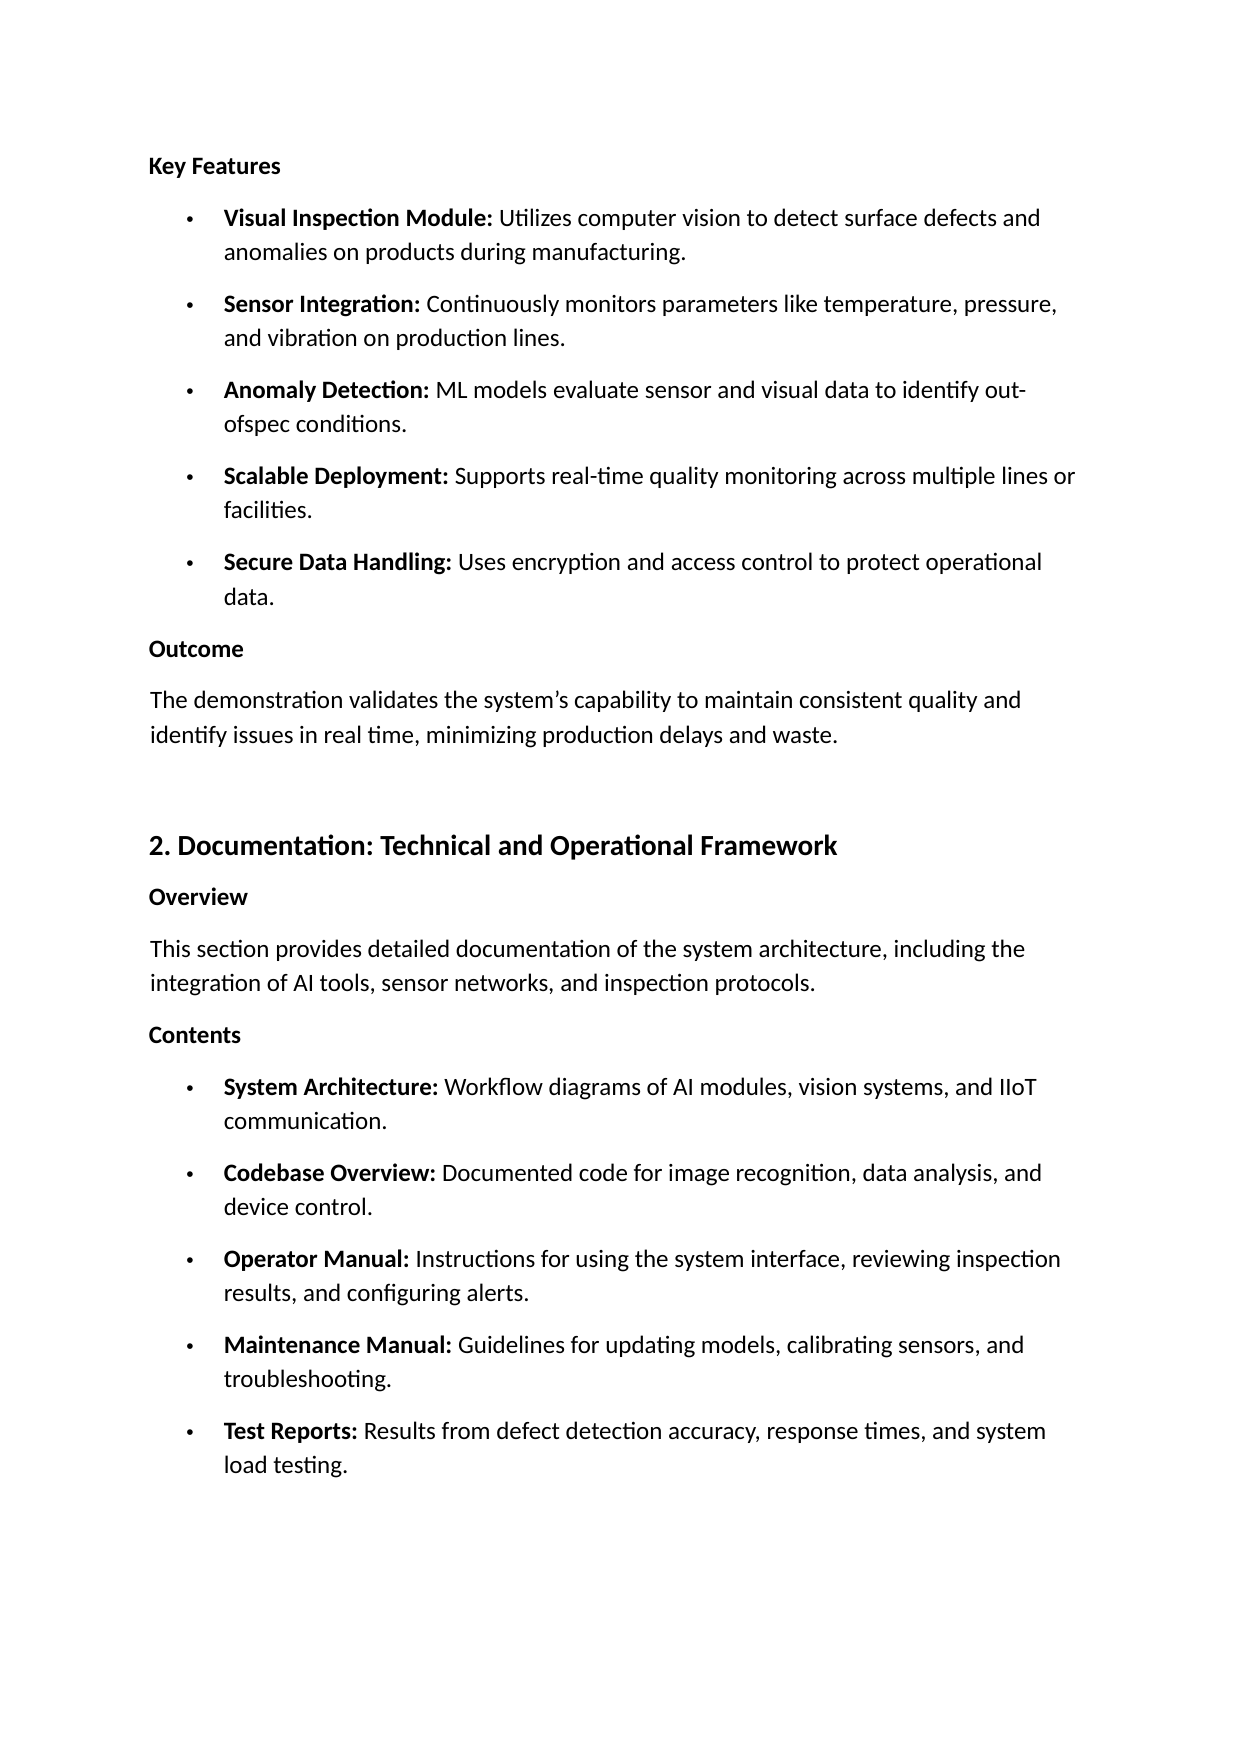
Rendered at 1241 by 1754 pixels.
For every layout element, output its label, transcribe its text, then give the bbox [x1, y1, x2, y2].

list Visual Inspection Module: Utilizes computer vision to detect surface defects and anomalies on products during manufacturing. [186, 202, 1086, 267]
subtitle Outcome [148, 633, 1086, 663]
subtitle Overview [148, 881, 1086, 911]
list System Architecture: Workflow diagrams of AI modules, vision systems, and IIoT communication. [186, 1071, 1086, 1136]
list Codebase Overview: Documented code for image recognition, data analysis, and device control. [186, 1157, 1086, 1222]
list Test Reports: Results from defect detection accuracy, response times, and system load testing. [186, 1415, 1086, 1480]
text The demonstration validates the system’s capability to maintain consistent quality and identify issues in real time, minimizing production delays and waste. [150, 685, 1086, 749]
list Secure Data Handling: Uses encryption and access control to protect operational data. [186, 547, 1086, 611]
list Scalable Deployment: Supports real-time quality monitoring across multiple lines or facilities. [186, 460, 1086, 525]
subtitle Documentation: Technical and Operational Framework [148, 827, 1086, 863]
list Sensor Integration: Continuously monitors parameters like temperature, pressure, and vibration on production lines. [186, 288, 1086, 353]
subtitle Contents [148, 1019, 1086, 1049]
list Anomaly Detection: ML models evaluate sensor and visual data to identify out-ofspec conditions. [186, 374, 1086, 439]
text This section provides detailed documentation of the system architecture, including the integration of AI tools, sensor networks, and inspection protocols. [150, 933, 1086, 997]
list Operator Manual: Instructions for using the system interface, reviewing inspection results, and configuring alerts. [186, 1243, 1086, 1308]
subtitle Key Features [148, 150, 1086, 181]
list Maintenance Manual: Guidelines for updating models, calibrating sensors, and troubleshooting. [186, 1329, 1086, 1394]
